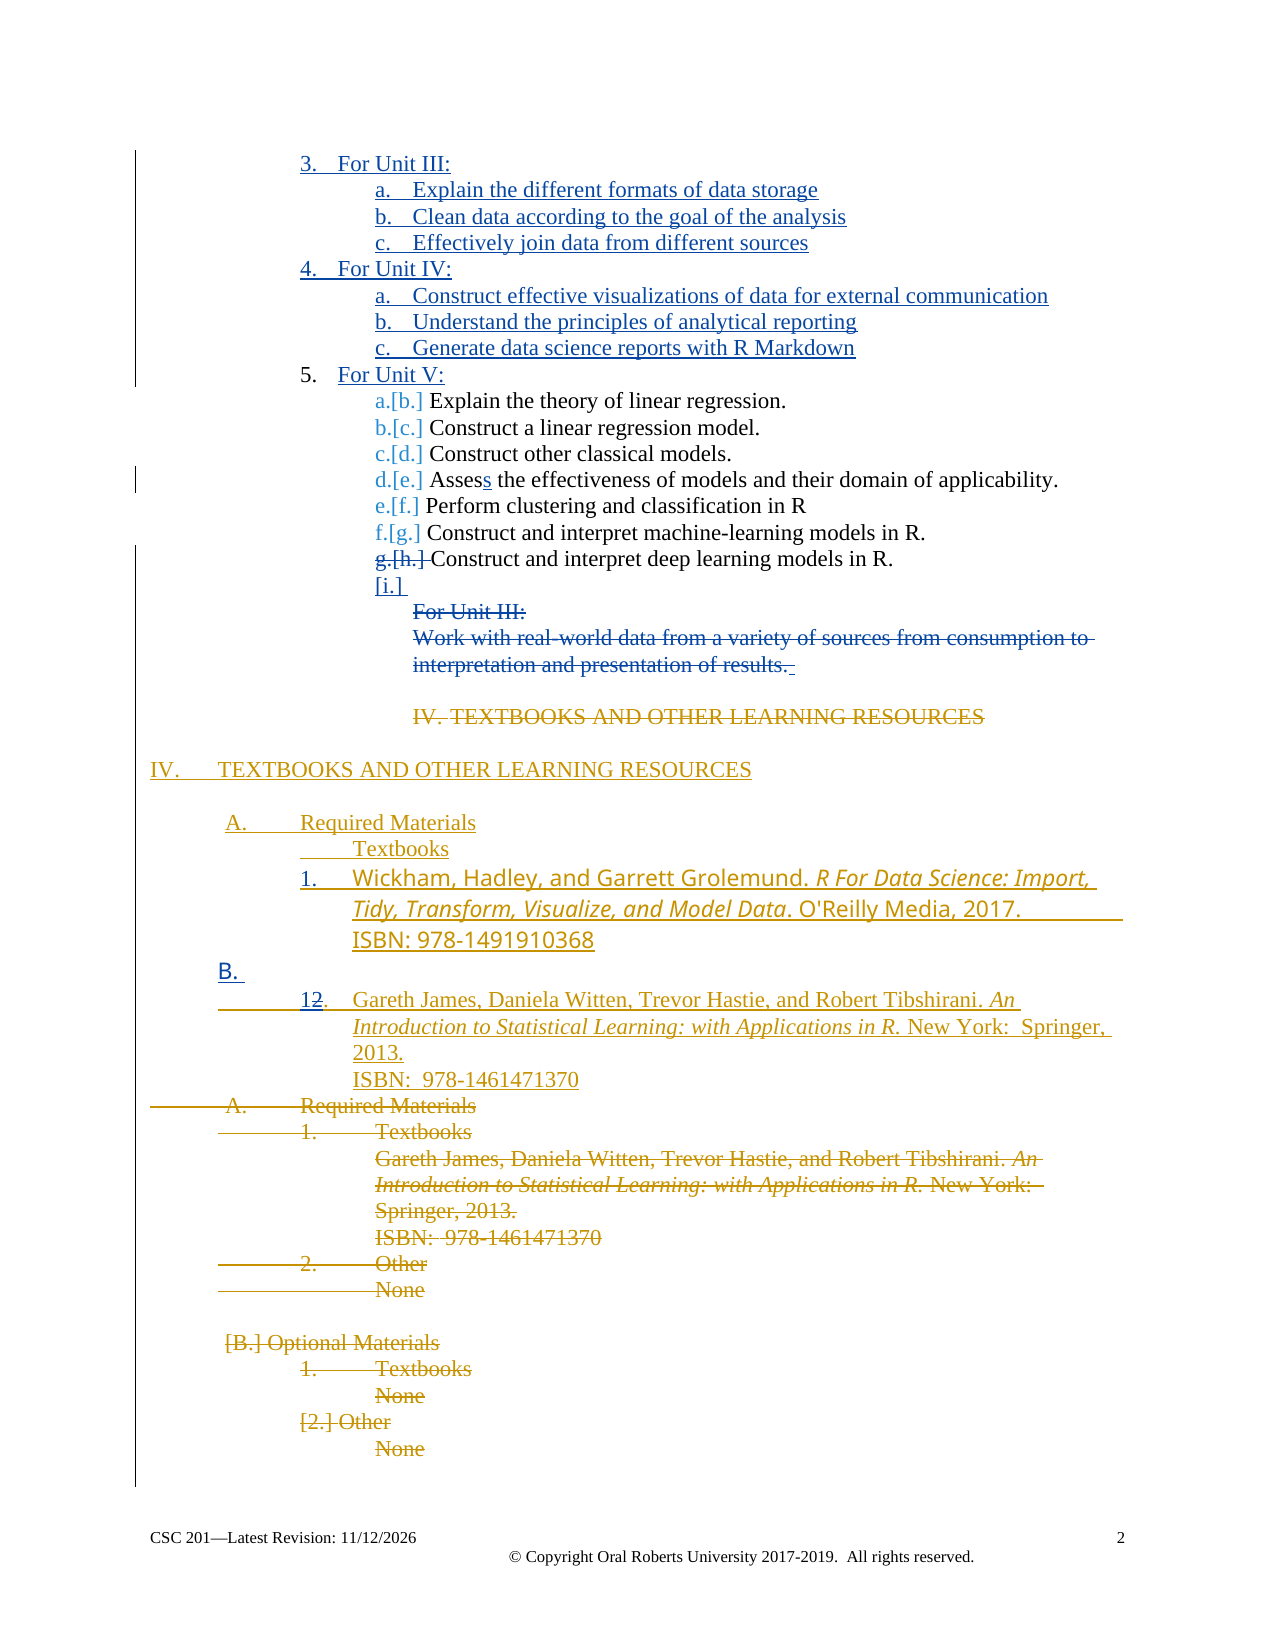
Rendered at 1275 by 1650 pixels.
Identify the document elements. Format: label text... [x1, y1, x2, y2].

list Explain the theory of linear regression. [375, 387, 1125, 413]
list Construct a linear regression model. [375, 413, 1125, 440]
list Perform clustering and classification in R [375, 493, 1125, 519]
list Construct other classical models. [375, 440, 1125, 466]
list Construct and interpret deep learning models in R. [375, 545, 1125, 572]
list Asses the effectiveness of models and their domain of applicability. [375, 466, 1125, 493]
list Construct and interpret machine-learning models in R. [375, 519, 1125, 545]
